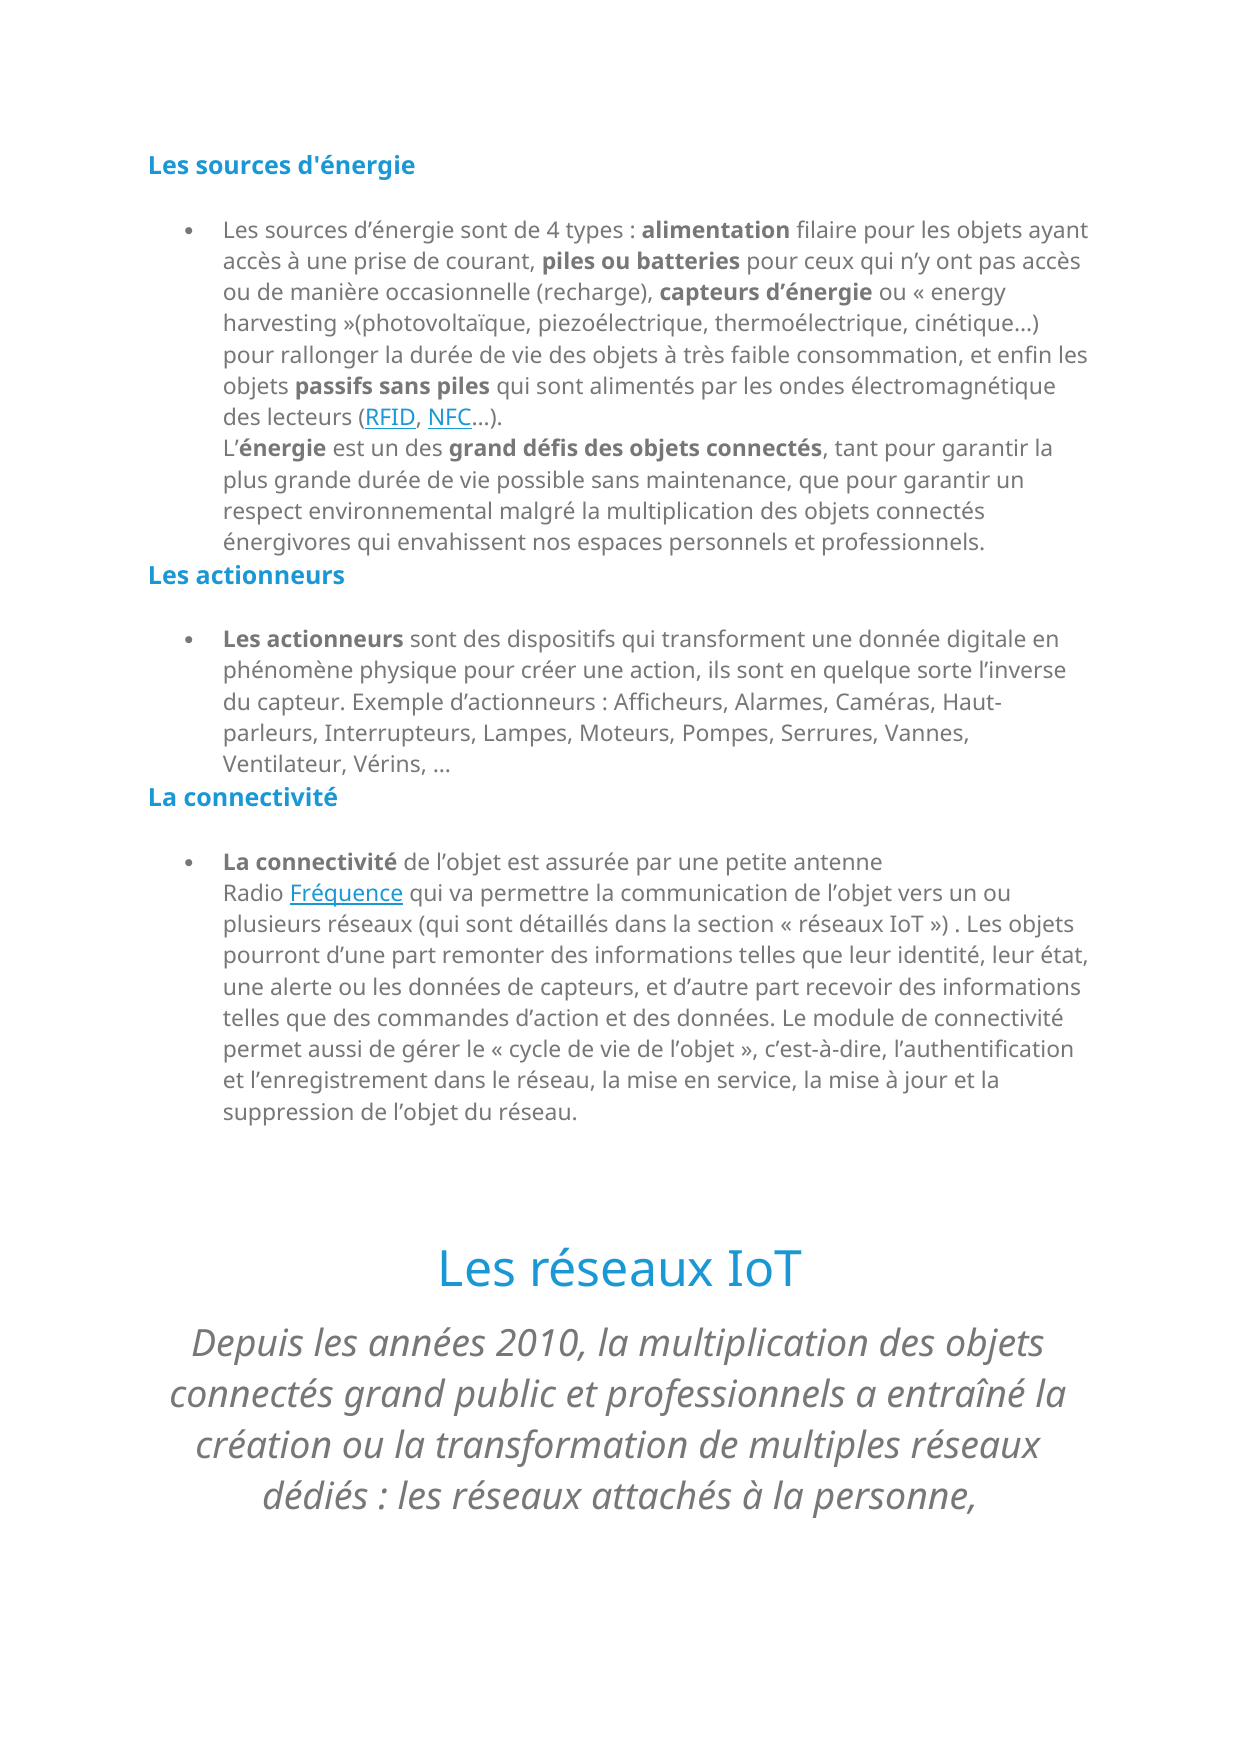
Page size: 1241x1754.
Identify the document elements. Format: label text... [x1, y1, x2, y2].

subtitle La connectivité [148, 779, 1093, 813]
subtitle Les réseaux IoT [148, 1233, 1093, 1301]
list Les actionneurs sont des dispositifs qui transforment une donnée digitale en phénomène physique pour créer une action, ils sont en quelque sorte l’inverse du capteur. Exemple d’actionneurs : Afficheurs, Alarmes, Caméras, Haut-parleurs, Interrupteurs, Lampes, Moteurs, Pompes, Serrures, Vannes, Ventilateur, Vérins, … [185, 623, 1093, 779]
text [148, 1316, 1093, 1520]
subtitle Les sources d'énergie [148, 148, 1093, 182]
list Les sources d’énergie sont de 4 types : alimentation filaire pour les objets ayant accès à une prise de courant, piles ou batteries pour ceux qui n’y ont pas accès ou de manière occasionnelle (recharge), capteurs d’énergie ou « energy harvesting »(photovoltaïque, piezoélectrique, thermoélectrique, cinétique…) pour rallonger la durée de vie des objets à très faible consommation, et enfin les objets passifs sans piles qui sont alimentés par les ondes électromagnétique des lecteurs (RFID, NFC…). L’énergie est un des grand défis des objets connectés, tant pour garantir la plus grande durée de vie possible sans maintenance, que pour garantir un respect environnemental malgré la multiplication des objets connectés énergivores qui envahissent nos espaces personnels et professionnels. [185, 213, 1093, 557]
subtitle Les actionneurs [148, 557, 1093, 591]
list La connectivité de l’objet est assurée par une petite antenne Radio Fréquence qui va permettre la communication de l’objet vers un ou plusieurs réseaux (qui sont détaillés dans la section « réseaux IoT ») . Les objets pourront d’une part remonter des informations telles que leur identité, leur état, une alerte ou les données de capteurs, et d’autre part recevoir des informations telles que des commandes d’action et des données. Le module de connectivité permet aussi de gérer le « cycle de vie de l’objet », c’est-à-dire, l’authentification et l’enregistrement dans le réseau, la mise en service, la mise à jour et la suppression de l’objet du réseau. [185, 845, 1093, 1127]
